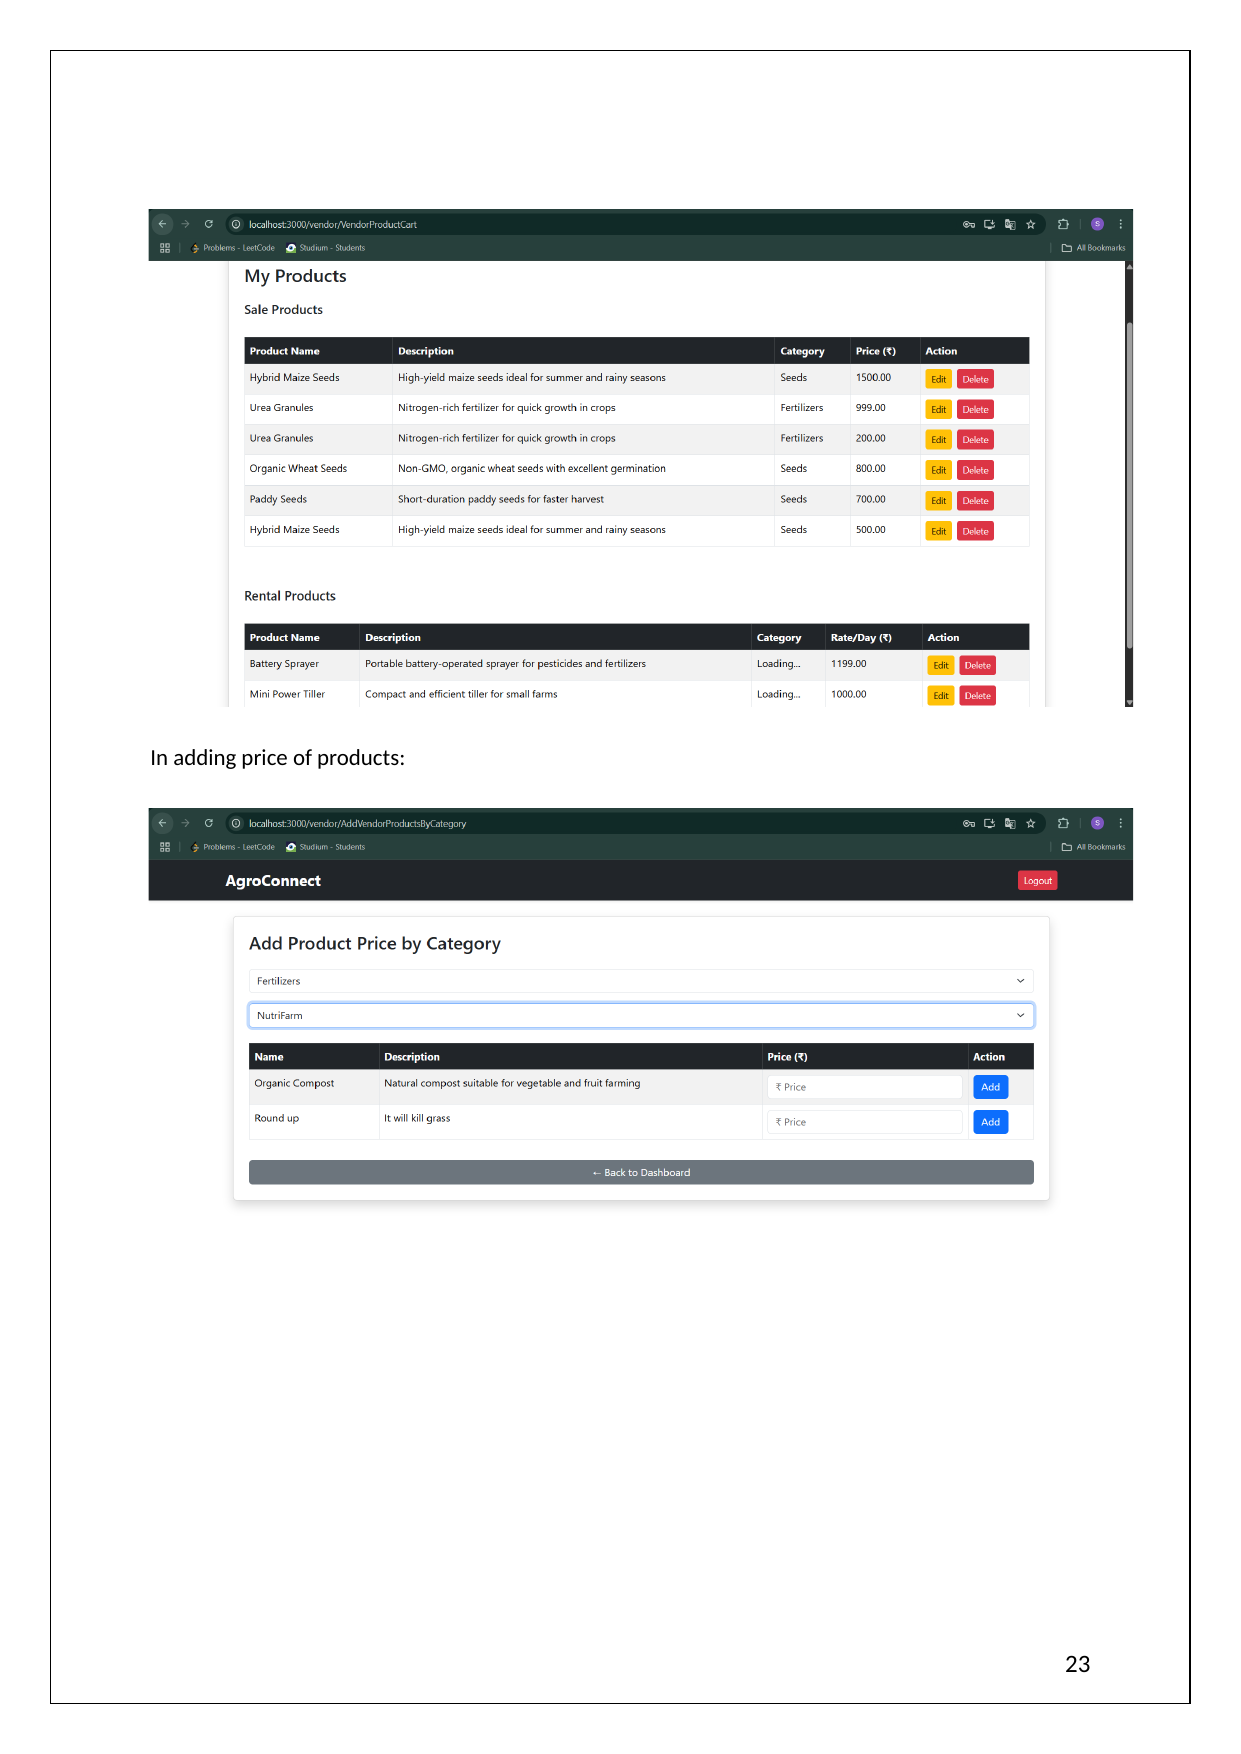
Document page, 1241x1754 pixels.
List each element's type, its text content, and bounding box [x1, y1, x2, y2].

text In adding price of products: [150, 743, 1090, 771]
picture [148, 808, 1134, 1305]
picture [148, 209, 1134, 707]
